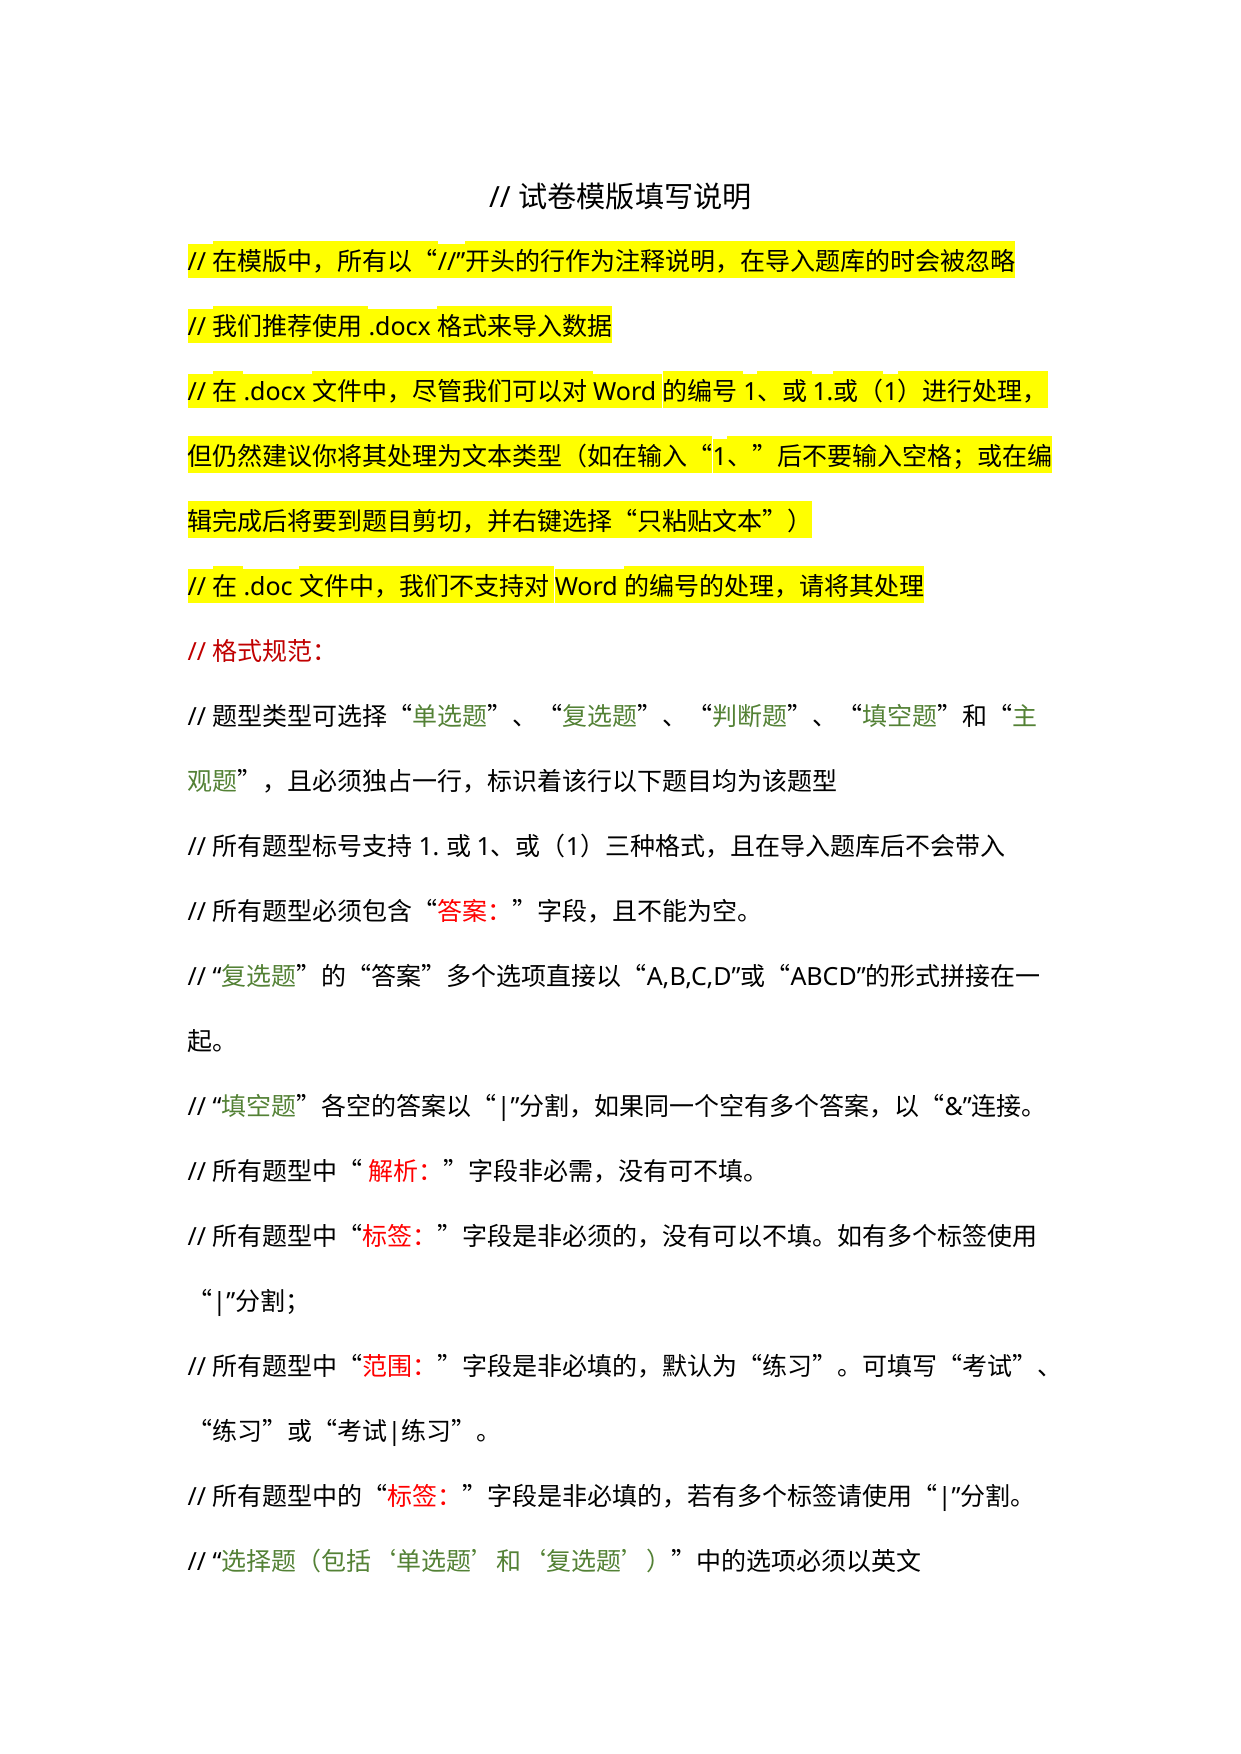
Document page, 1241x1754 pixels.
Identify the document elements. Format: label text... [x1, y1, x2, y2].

text // 在 .docx 文件中，尽管我们可以对 Word 的编号 1、或1.或（1）进行处理，但仍然建议你将其处理为文本类型（如在输入“1、”后不要输入空格；或在编辑完成后将要到题目剪切，并右键选择“只粘贴文本”） [187, 357, 1053, 552]
text // 所有题型标号支持 1. 或 1、或（1）三种格式，且在导入题库后不会带入 [187, 812, 1053, 877]
text // 题型类型可选择“单选题”、“复选题”、“判断题”、“填空题”和“主观题”，且必须独占一行，标识着该行以下题目均为该题型 [187, 682, 1053, 812]
text // 在 .doc 文件中，我们不支持对 Word 的编号的处理，请将其处理 [187, 552, 1053, 617]
text // 在模版中，所有以“//”开头的行作为注释说明，在导入题库的时会被忽略 [187, 227, 1053, 292]
text // 所有题型必须包含“答案：”字段，且不能为空。 [187, 877, 1053, 942]
text // 所有题型中的“标签：”字段是非必填的，若有多个标签请使用“|”分割。 [187, 1462, 1053, 1527]
text // “复选题”的“答案”多个选项直接以“A,B,C,D”或“ABCD”的形式拼接在一起。 [187, 942, 1053, 1072]
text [187, 1527, 1053, 1592]
text // 格式规范： [187, 617, 1053, 682]
text // 所有题型中“标签：”字段是非必须的，没有可以不填。如有多个标签使用“|”分割； [187, 1202, 1053, 1332]
text // 所有题型中“ 解析：”字段非必需，没有可不填。 [187, 1137, 1053, 1202]
text // 我们推荐使用 .docx 格式来导入数据 [187, 292, 1053, 357]
text // 所有题型中“范围：”字段是非必填的，默认为“练习”。可填写“考试”、“练习”或“考试|练习”。 [187, 1332, 1053, 1462]
text // 试卷模版填写说明 [187, 162, 1053, 227]
text // “填空题”各空的答案以“|”分割，如果同一个空有多个答案，以“&”连接。 [187, 1072, 1053, 1137]
